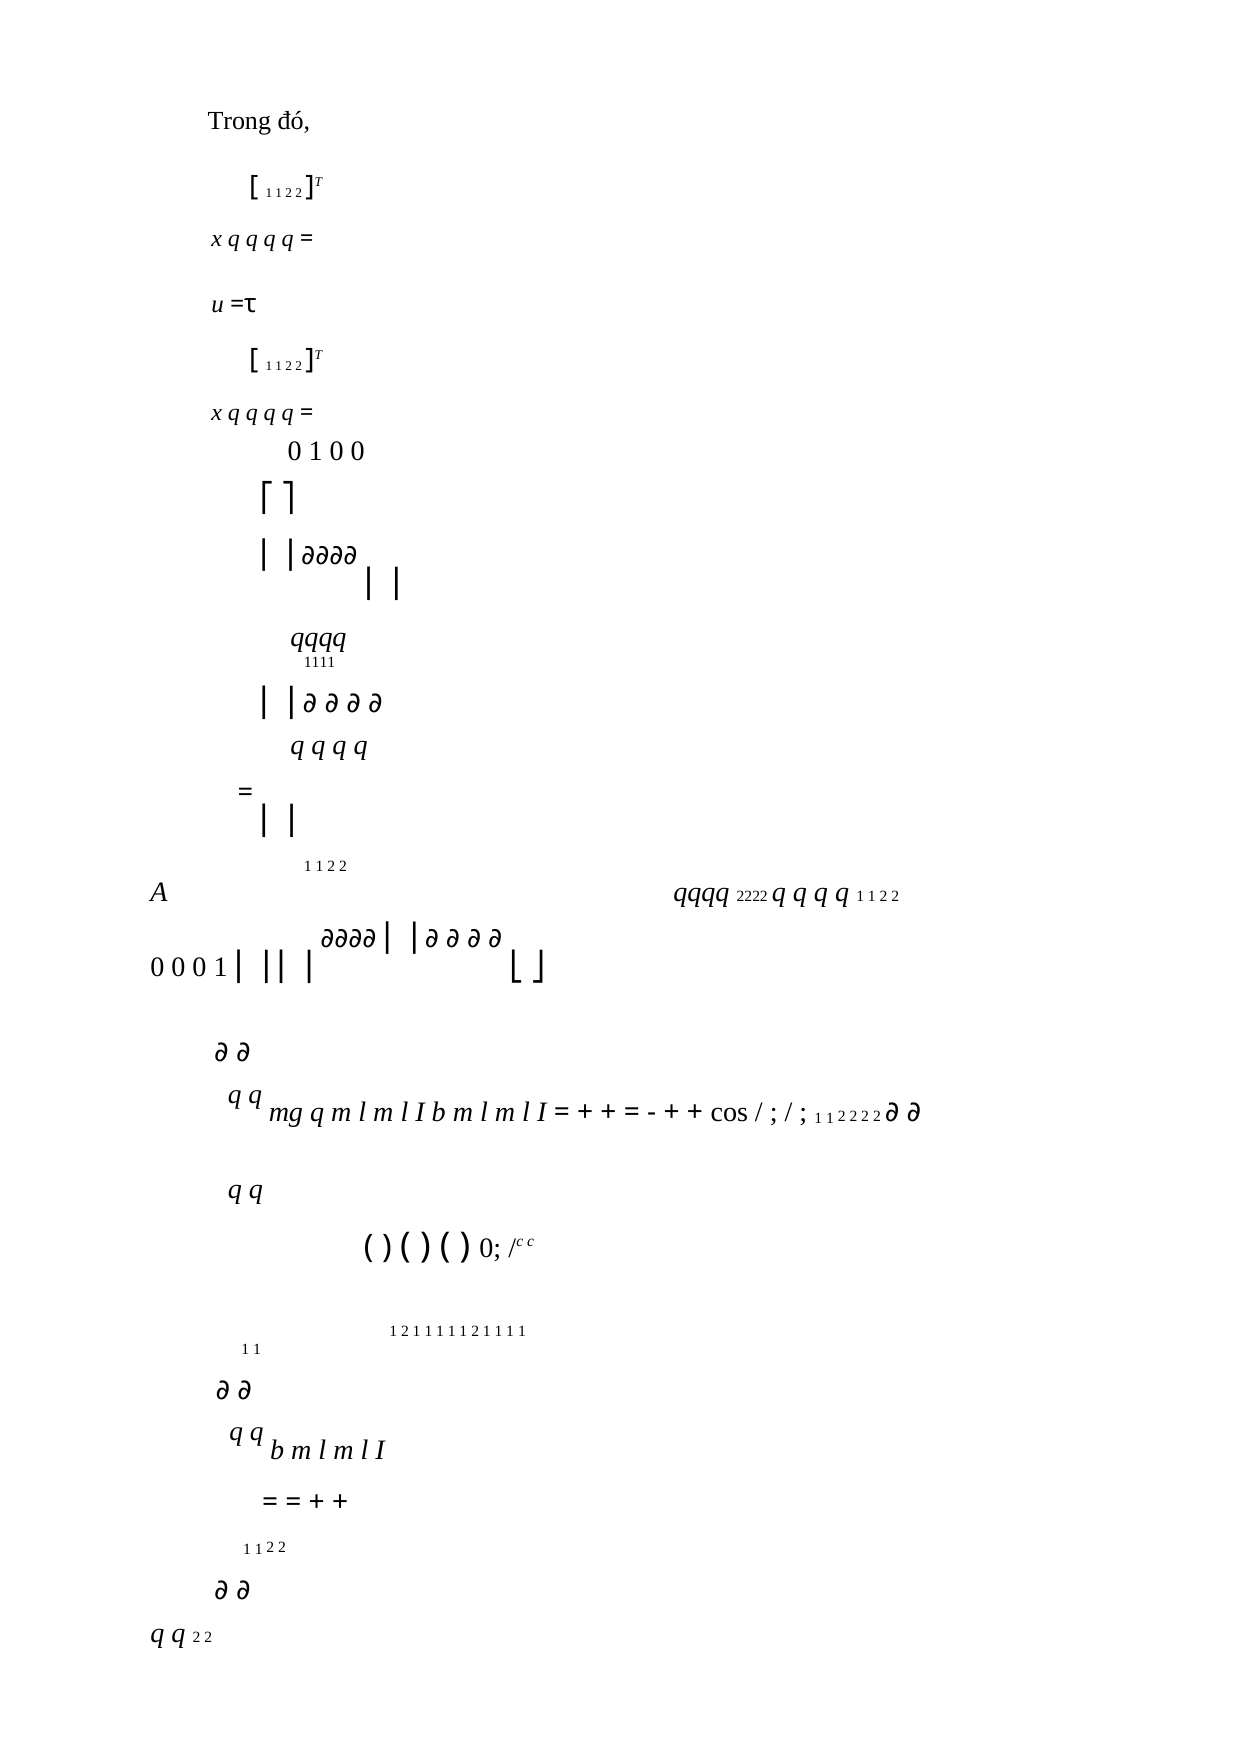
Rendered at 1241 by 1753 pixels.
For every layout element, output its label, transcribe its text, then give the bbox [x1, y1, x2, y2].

text ⎢ ⎥ ∂ ∂ ∂ ∂ [260, 670, 1196, 728]
text u =τ [211, 273, 1196, 327]
text q q 2 2 [150, 1616, 673, 1648]
text x q q q q = [211, 385, 1196, 434]
text 1 1 2 2 [243, 1527, 1196, 1558]
text 0 1 0 0 [287, 434, 1196, 466]
text 0 0 0 1 ⎢ ⎥ ⎢ ⎥ ∂∂∂∂ ⎢ ⎥ ∂ ∂ ∂ ∂ ⎣ ⎦ [150, 907, 673, 1003]
text = ⎢ ⎥ [237, 761, 1196, 857]
text x q q q q = [211, 211, 1196, 260]
text A [150, 874, 673, 907]
text qqqq 2222 q q q q 1 1 2 2 [673, 874, 1196, 907]
text ⎡ ⎤ [260, 466, 1196, 524]
text ⎢ ⎥ ∂∂∂∂ ⎢ ⎥ [260, 524, 1196, 620]
text ∂ ∂ [215, 1358, 1196, 1415]
text q q q q [290, 728, 1196, 761]
text q q [228, 1173, 1196, 1205]
text ∂ ∂ [214, 1558, 1196, 1616]
text 1 1 [241, 1340, 1196, 1358]
text qqqq [290, 620, 1196, 652]
text ∂ ∂ [214, 1020, 1196, 1078]
text 1111 [304, 652, 1196, 670]
text ( ) ( ) ( ) 0; /c c [284, 1205, 964, 1278]
text q q b m l m l I [229, 1415, 1196, 1469]
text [207, 105, 1112, 135]
text [ 1 1 2 2 ]T [249, 153, 1196, 211]
text [ 1 1 2 2 ]T [249, 327, 1196, 385]
text q q mg q m l m l I b m l m l I = + + = − + + cos / ; / ; 1 1 2 2 2 2 ∂ ∂ [214, 1078, 969, 1137]
text 1 1 2 2 [304, 857, 1196, 874]
text = = + + [262, 1469, 1196, 1527]
text 1 2 1 1 1 1 1 2 1 1 1 1 [389, 1322, 1196, 1340]
